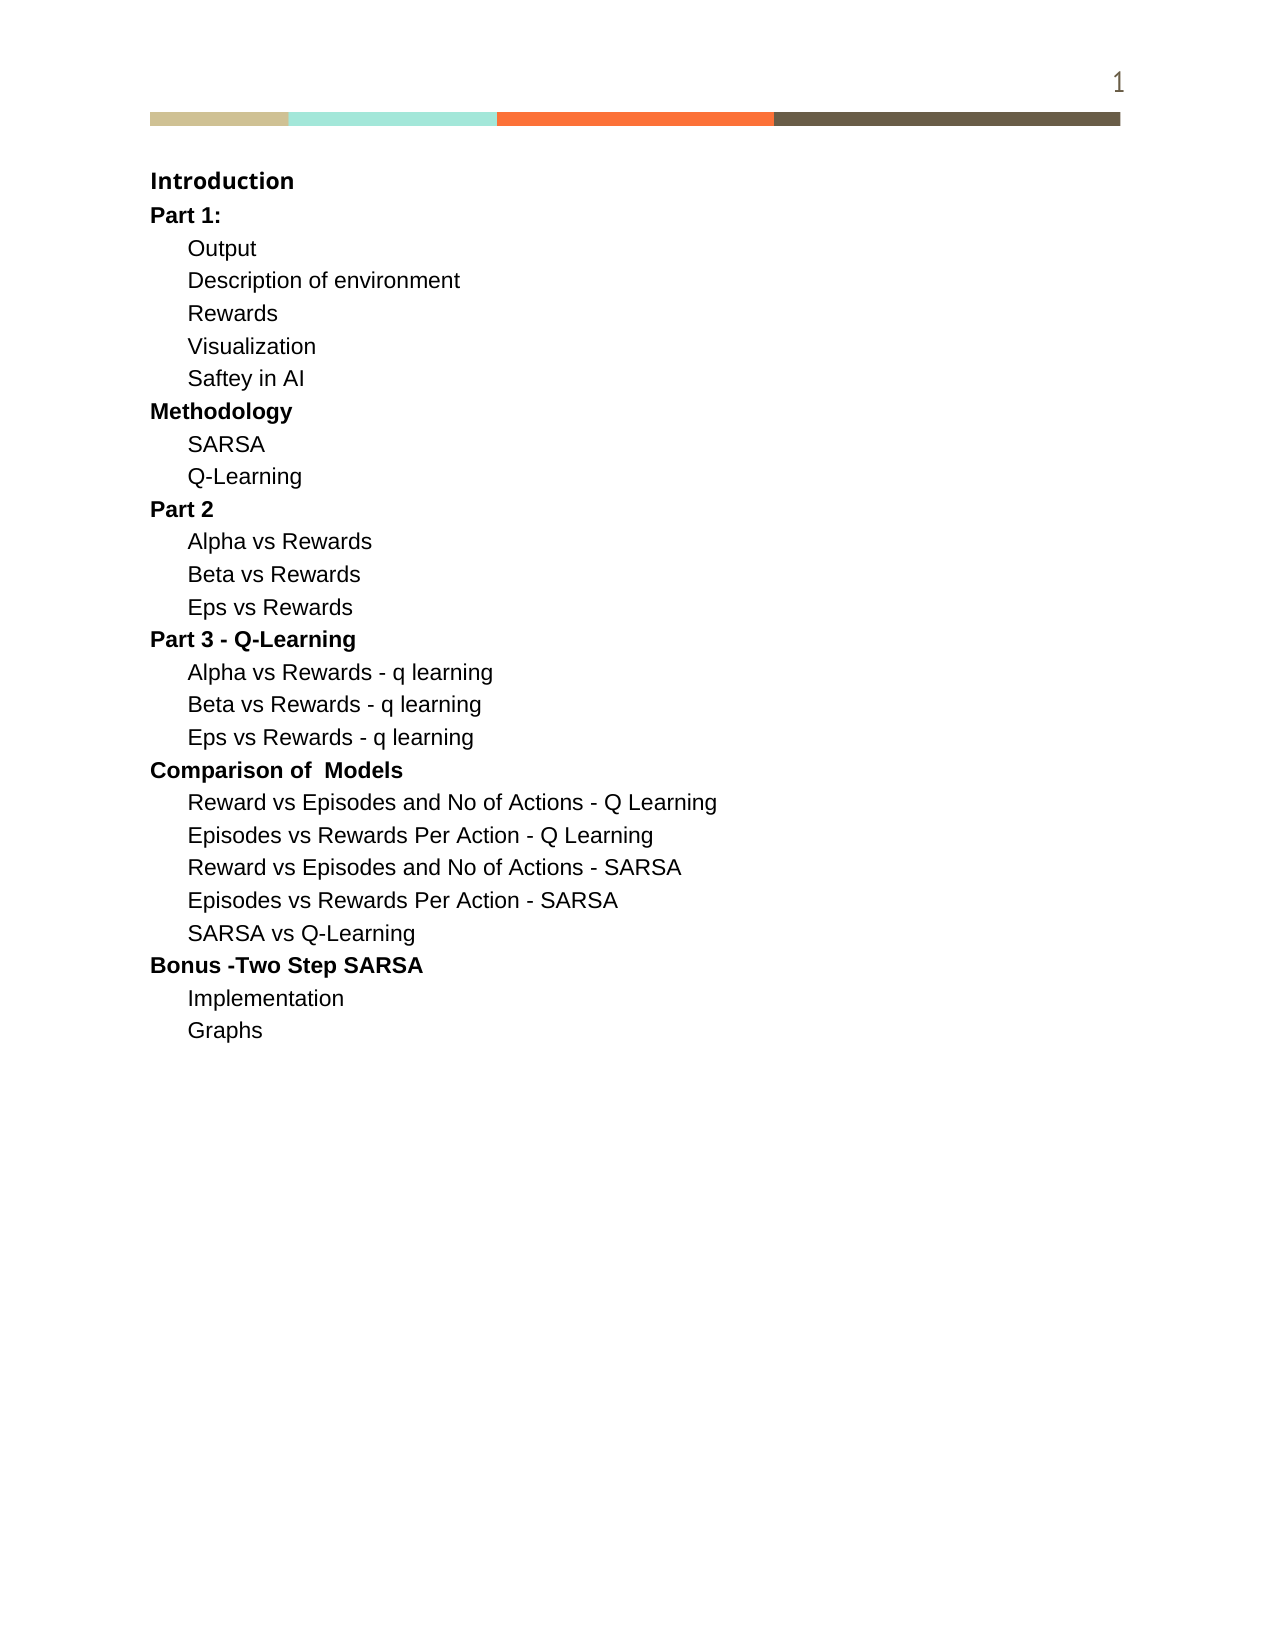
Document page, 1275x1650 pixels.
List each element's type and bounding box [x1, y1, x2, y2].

picture [150, 112, 1121, 126]
